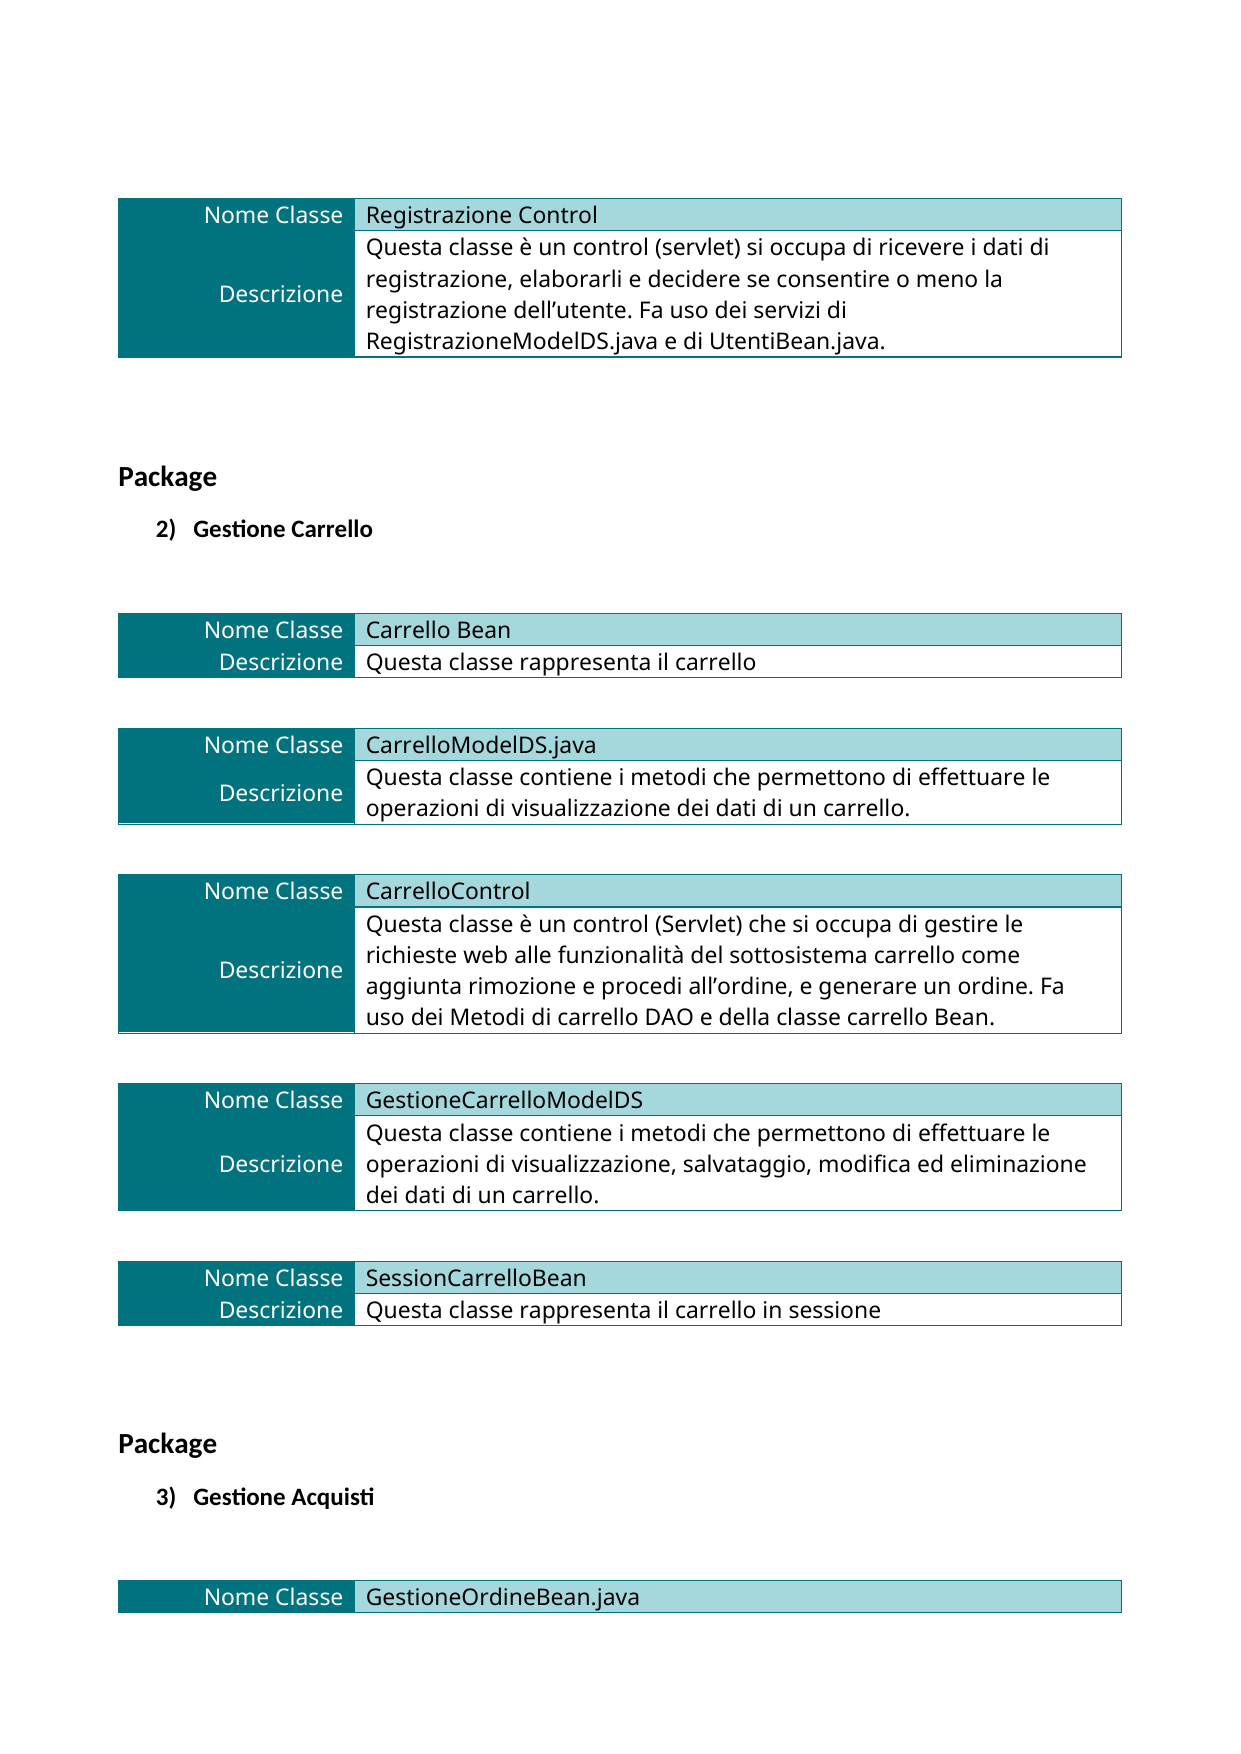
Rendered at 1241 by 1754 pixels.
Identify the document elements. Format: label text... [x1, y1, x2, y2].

table_cell Questa classe rappresenta il carrello [355, 646, 1121, 677]
table_header CarrelloControl [355, 875, 1121, 906]
table_header CarrelloModelDS.java [355, 729, 1121, 760]
table_header Nome Classe [119, 614, 354, 645]
table_header Nome Classe [119, 1262, 354, 1293]
table_header Nome Classe [119, 1581, 354, 1612]
table_header Nome Classe [119, 1084, 354, 1115]
table_header Nome Classe [119, 199, 354, 230]
table_header Nome Classe [119, 875, 354, 906]
table_cell Descrizione [119, 646, 354, 677]
table_header SessionCarrelloBean [355, 1262, 1121, 1293]
table_header Nome Classe [119, 729, 354, 760]
list Gestione Acquisti [156, 1481, 1122, 1511]
table_cell Questa classe è un control (Servlet) che si occupa di gestire le richieste web alle funzionalità del sottosistema carrello come aggiunta rimozione e procedi all’ordine, e generare un ordine. Fa uso dei Metodi di carrello DAO e della classe carrello Bean. [355, 908, 1121, 1032]
table_header Registrazione Control [355, 199, 1121, 230]
table_cell Questa classe contiene i metodi che permettono di effettuare le operazioni di visualizzazione, salvataggio, modifica ed eliminazione dei dati di un carrello. [355, 1116, 1121, 1210]
list Gestione Carrello [156, 513, 1122, 544]
table_header Carrello Bean [355, 614, 1121, 645]
text Package [118, 1426, 1122, 1461]
text Package [118, 458, 1122, 494]
table_cell Descrizione [119, 231, 354, 356]
table_cell Questa classe è un control (servlet) si occupa di ricevere i dati di registrazione, elaborarli e decidere se consentire o meno la registrazione dell’utente. Fa uso dei servizi di RegistrazioneModelDS.java e di UtentiBean.java. [355, 231, 1121, 356]
table_cell Descrizione [119, 1116, 354, 1210]
table_cell Descrizione [119, 908, 354, 1032]
table_cell Questa classe rappresenta il carrello in sessione [355, 1294, 1121, 1325]
table_cell Questa classe contiene i metodi che permettono di effettuare le operazioni di visualizzazione dei dati di un carrello. [355, 761, 1121, 823]
table_header GestioneCarrelloModelDS [355, 1084, 1121, 1115]
table_cell Descrizione [119, 1294, 354, 1325]
table_header GestioneOrdineBean.java [355, 1581, 1121, 1612]
table_cell Descrizione [119, 761, 354, 823]
